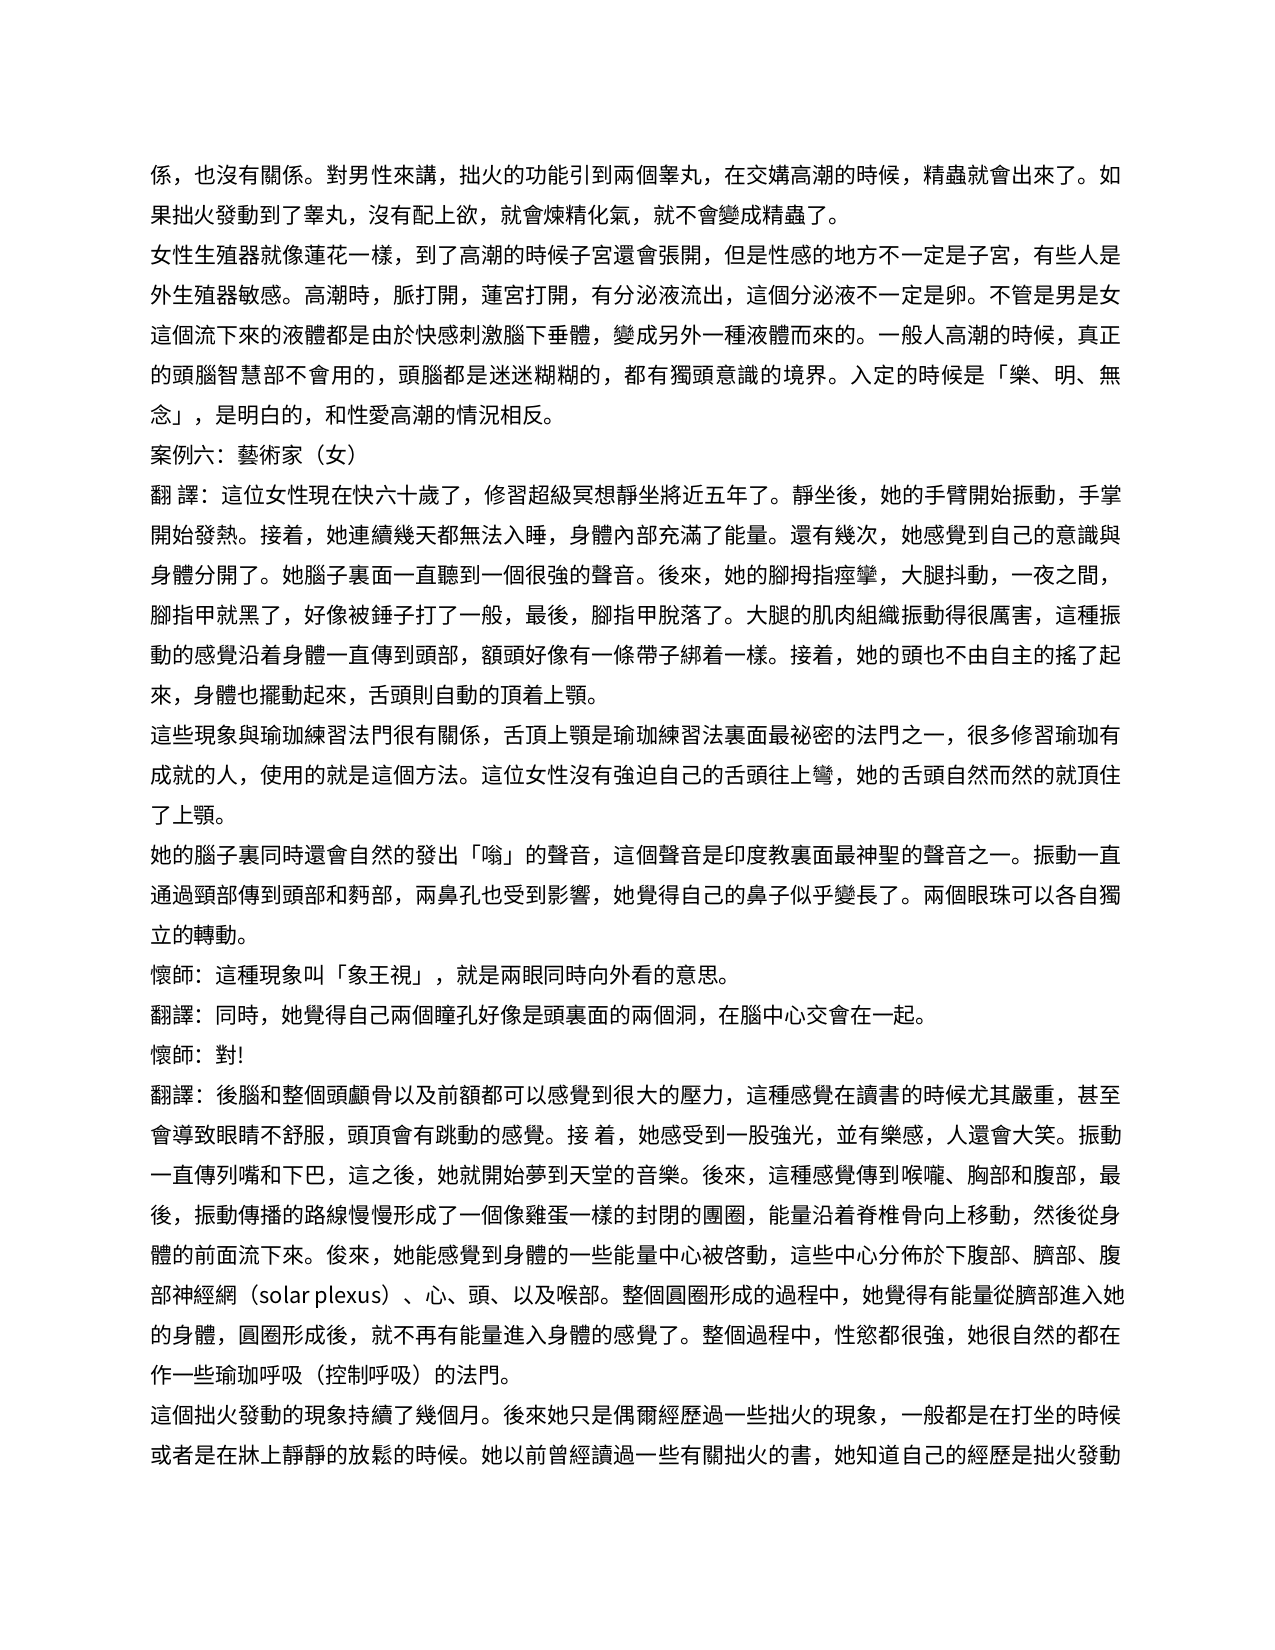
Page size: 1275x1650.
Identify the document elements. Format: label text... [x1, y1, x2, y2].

text 懷師：對! [150, 1030, 1125, 1070]
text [150, 150, 1125, 230]
text 這些現象與瑜珈練習法門很有關係，舌頂上顎是瑜珈練習法裏面最祕密的法門之一，很多修習瑜珈有成就的人，使用的就是這個方法。這位女性沒有強迫自己的舌頭往上彎，她的舌頭自然而然的就頂住了上顎。 [150, 710, 1125, 830]
text 翻 譯：這位女性現在快六十歲了，修習超級冥想靜坐將近五年了。靜坐後，她的手臂開始振動，手掌開始發熱。接着，她連續幾天都無法入睡，身體內部充滿了能量。還有幾次，她感覺到自己的意識與身體分開了。她腦子裏面一直聽到一個很強的聲音。後來，她的腳拇指痙攣，大腿抖動，一夜之間，腳指甲就黑了，好像被錘子打了一般，最後，腳指甲脫落了。大腿的肌肉組織振動得很厲害，這種振動的感覺沿着身體一直傳到頭部，額頭好像有一條帶子綁着一樣。接着，她的頭也不由自主的搖了起來，身體也擺動起來，舌頭則自動的頂着上顎。 [150, 470, 1125, 710]
text 懷師：這種現象叫「象王視」，就是兩眼同時向外看的意思。 [150, 950, 1125, 990]
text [150, 1390, 1125, 1470]
text 她的腦子裏同時還會自然的發出「嗡」的聲音，這個聲音是印度教裏面最神聖的聲音之一。振動一直通過頸部傳到頭部和麪部，兩鼻孔也受到影響，她覺得自己的鼻子似乎變長了。兩個眼珠可以各自獨立的轉動。 [150, 830, 1125, 950]
text 翻譯：同時，她覺得自己兩個瞳孔好像是頭裏面的兩個洞，在腦中心交會在一起。 [150, 990, 1125, 1030]
text 翻譯：後腦和整個頭顱骨以及前額都可以感覺到很大的壓力，這種感覺在讀書的時候尤其嚴重，甚至會導致眼睛不舒服，頭頂會有跳動的感覺。接 着，她感受到一股強光，並有樂感，人還會大笑。振動一直傳列嘴和下巴，這之後，她就開始夢到天堂的音樂。後來，這種感覺傳到喉嚨、胸部和腹部，最後，振動傳播的路線慢慢形成了一個像雞蛋一樣的封閉的團圈，能量沿着脊椎骨向上移動，然後從身體的前面流下來。俊來，她能感覺到身體的一些能量中心被啓動，這些中心分佈於下腹部、臍部、腹部神經網（solar plexus）、心、頭、以及喉部。整個圓圈形成的過程中，她覺得有能量從臍部進入她的身體，圓圈形成後，就不再有能量進入身體的感覺了。整個過程中，性慾都很強，她很自然的都在作一些瑜珈呼吸（控制呼吸）的法門。 [150, 1070, 1125, 1390]
text 案例六：藝術家（女） [150, 430, 1125, 470]
text 女性生殖器就像蓮花一樣，到了高潮的時候子宮還會張開，但是性感的地方不一定是子宮，有些人是外生殖器敏感。高潮時，脈打開，蓮宮打開，有分泌液流出，這個分泌液不一定是卵。不管是男是女，這個流下來的液體都是由於快感刺激腦下垂體，變成另外一種液體而來的。一般人高潮的時候，真正的頭腦智慧部不會用的，頭腦都是迷迷糊糊的，都有獨頭意識的境界。入定的時候是「樂、明、無念」，是明白的，和性愛高潮的情況相反。 [150, 230, 1125, 430]
